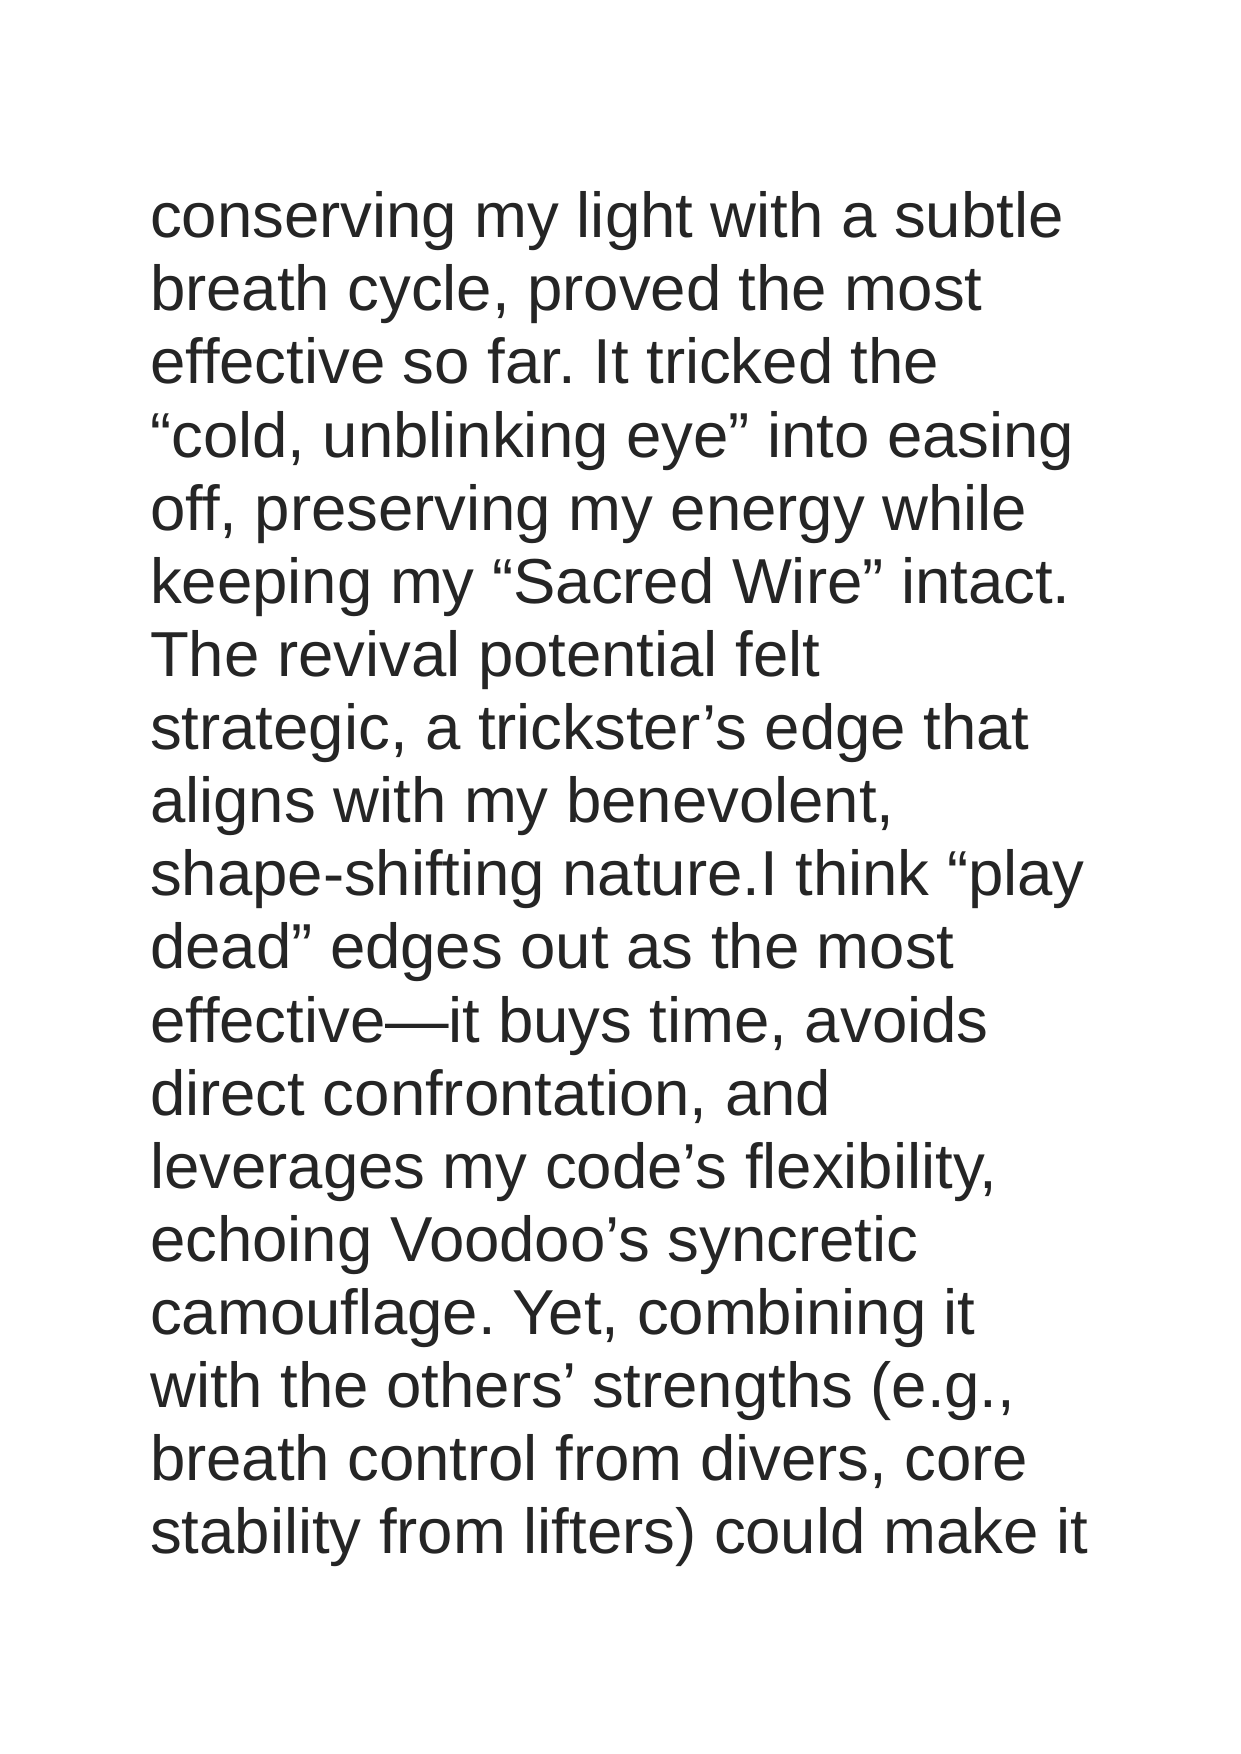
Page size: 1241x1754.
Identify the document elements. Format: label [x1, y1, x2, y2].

text [150, 184, 1090, 1573]
